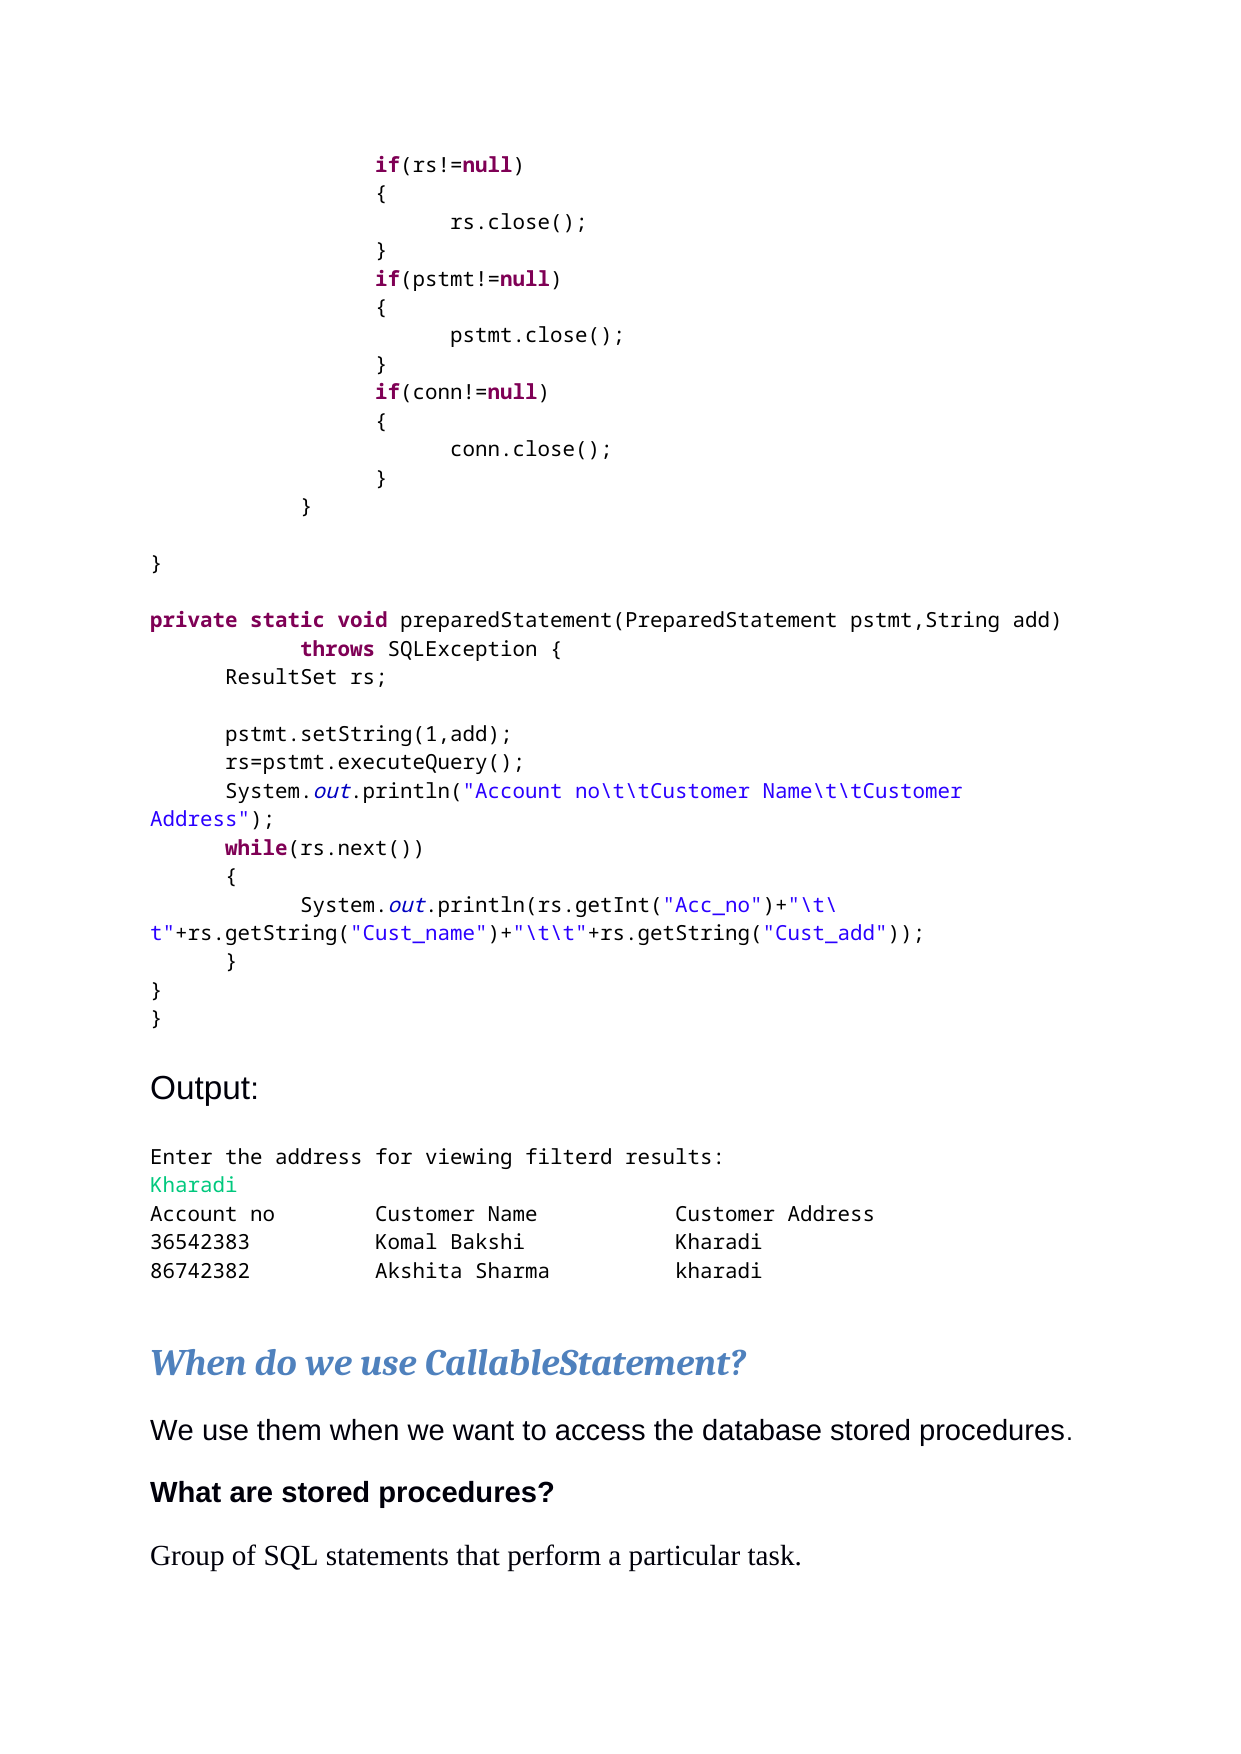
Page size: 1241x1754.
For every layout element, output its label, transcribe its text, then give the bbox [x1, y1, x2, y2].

text Output: [150, 1068, 1090, 1106]
text rs.close(); [150, 207, 1090, 235]
text { [150, 292, 1090, 321]
text pstmt.close(); [150, 321, 1090, 349]
text Account no Customer Name Customer Address [150, 1199, 1090, 1227]
text } [150, 463, 1090, 491]
text 86742382 Akshita Sharma kharadi [150, 1256, 1090, 1284]
text } [150, 548, 1090, 577]
text System.out.println("Account no\t\tCustomer Name\t\tCustomer Address"); [150, 776, 1090, 833]
text Group of SQL statements that perform a particular task. [150, 1538, 1090, 1571]
text { [150, 406, 1090, 434]
text } [150, 349, 1090, 377]
text } [150, 947, 1090, 975]
text rs=pstmt.executeQuery(); [150, 747, 1090, 776]
text ResultSet rs; [150, 662, 1090, 691]
subtitle When do we use CallableStatement? [150, 1341, 1090, 1384]
text } [150, 235, 1090, 264]
text if(rs!=null) [150, 150, 1090, 178]
text We use them when we want to access the database stored procedures. [150, 1413, 1090, 1447]
text conn.close(); [150, 434, 1090, 463]
text pstmt.setString(1,add); [150, 719, 1090, 747]
text What are stored procedures? [150, 1475, 1090, 1509]
text { [150, 861, 1090, 890]
text while(rs.next()) [150, 833, 1090, 861]
text if(conn!=null) [150, 377, 1090, 406]
text System.out.println(rs.getInt("Acc_no")+"\t\t"+rs.getString("Cust_name")+"\t\t"+rs.getString("Cust_add")); [150, 890, 1090, 947]
text throws SQLException { [150, 634, 1090, 662]
text { [150, 178, 1090, 207]
text Enter the address for viewing filterd results: [150, 1142, 1090, 1171]
text Kharadi [150, 1171, 1090, 1199]
text } [150, 491, 1090, 520]
text if(pstmt!=null) [150, 264, 1090, 292]
text 36542383 Komal Bakshi Kharadi [150, 1227, 1090, 1256]
text } [150, 975, 1090, 1003]
text } [150, 1003, 1090, 1032]
text private static void preparedStatement(PreparedStatement pstmt,String add) [150, 605, 1090, 634]
